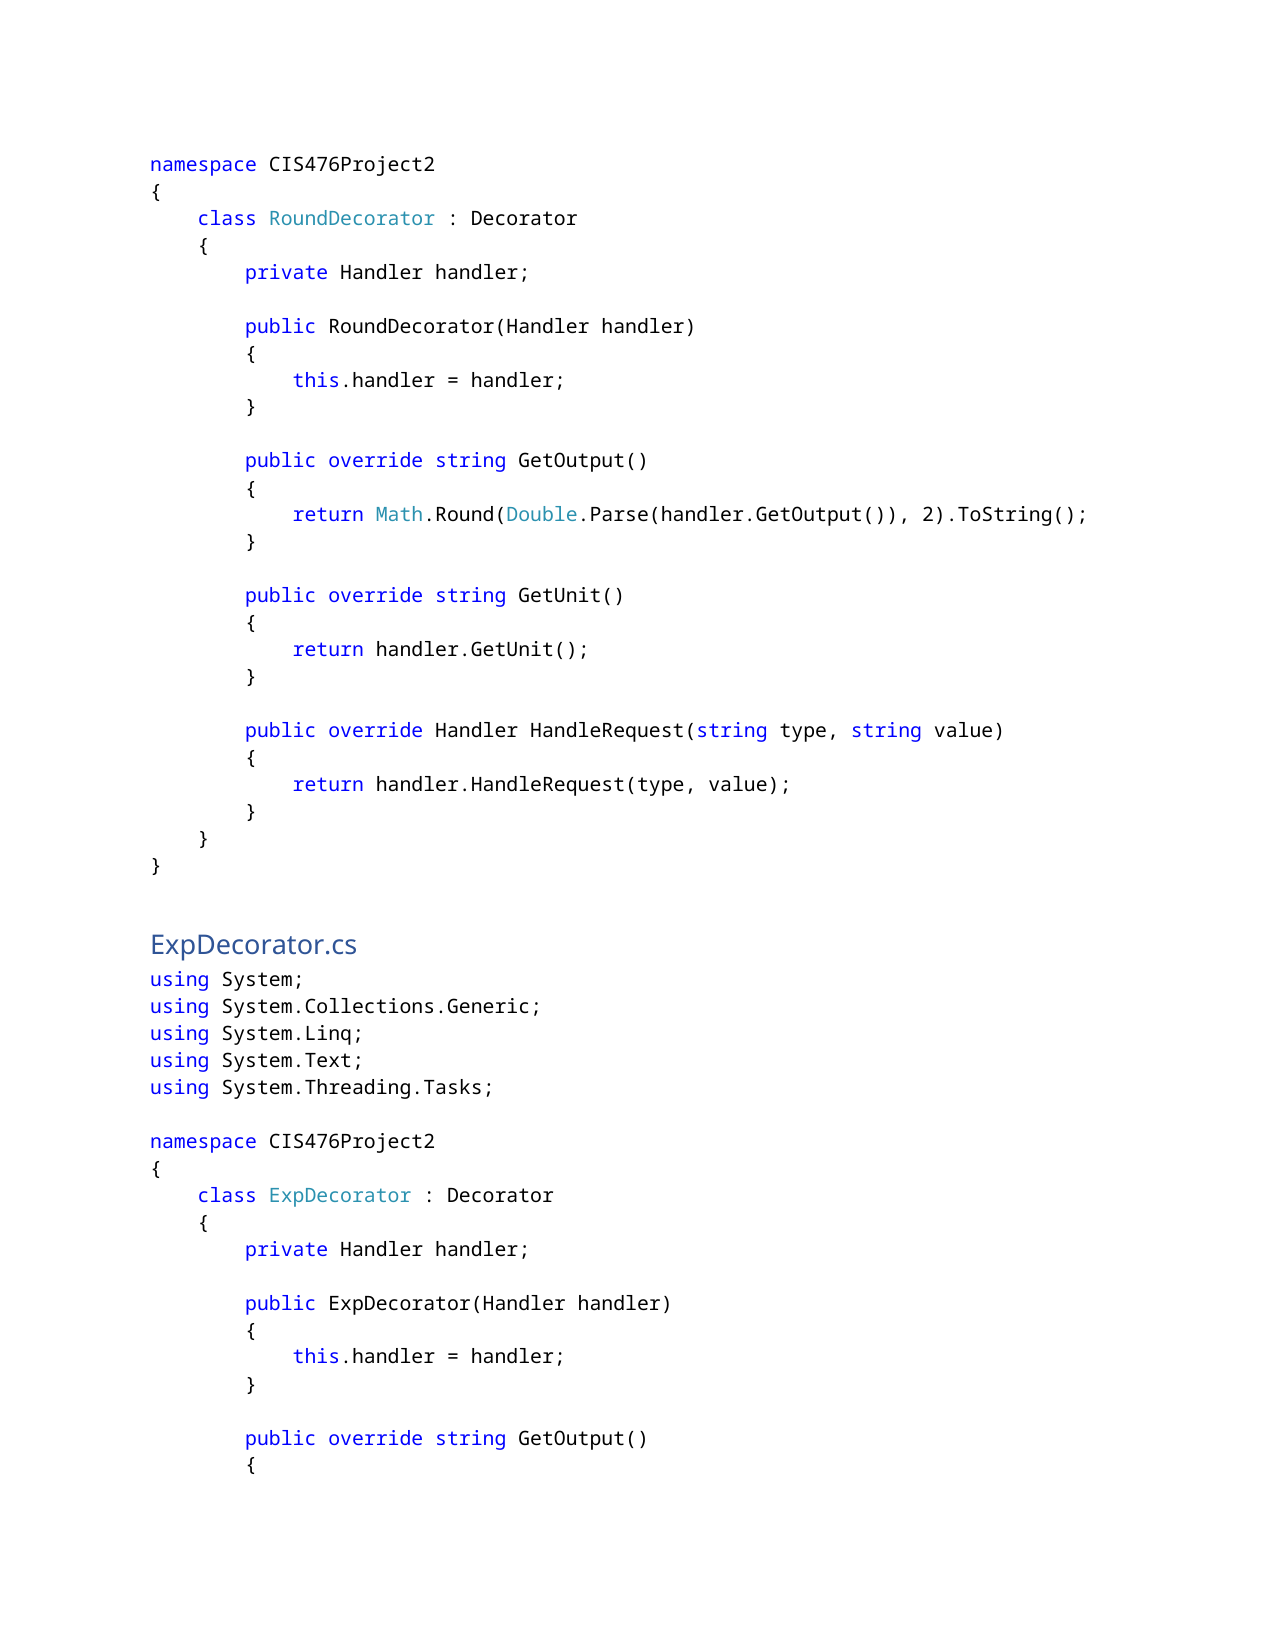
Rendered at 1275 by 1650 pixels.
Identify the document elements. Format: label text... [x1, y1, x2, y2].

text } [150, 797, 1125, 824]
text { [150, 474, 1125, 501]
text { [150, 339, 1125, 366]
text } [150, 393, 1125, 420]
text namespace CIS476Project2 [150, 1127, 1125, 1154]
text { [150, 743, 1125, 771]
text public override string GetUnit() [150, 582, 1125, 609]
text } [150, 1370, 1125, 1397]
text return Math.Round(Double.Parse(handler.GetOutput()), 2).ToString(); [150, 501, 1125, 528]
text using System.Text; [150, 1046, 1125, 1073]
text { [150, 1316, 1125, 1343]
text public override string GetOutput() [150, 1424, 1125, 1451]
text using System.Collections.Generic; [150, 992, 1125, 1019]
text using System.Linq; [150, 1019, 1125, 1046]
text } [150, 851, 1125, 878]
text { [150, 177, 1125, 204]
text { [150, 231, 1125, 258]
text { [150, 1208, 1125, 1235]
text { [150, 1154, 1125, 1181]
text this.handler = handler; [150, 1343, 1125, 1370]
text using System; [150, 965, 1125, 992]
text public ExpDecorator(Handler handler) [150, 1289, 1125, 1316]
text } [150, 663, 1125, 689]
text public RoundDecorator(Handler handler) [150, 312, 1125, 339]
text } [150, 528, 1125, 555]
text private Handler handler; [150, 1235, 1125, 1262]
text class RoundDecorator : Decorator [150, 204, 1125, 231]
text return handler.GetUnit(); [150, 636, 1125, 663]
text namespace CIS476Project2 [150, 150, 1125, 177]
text this.handler = handler; [150, 366, 1125, 393]
text return handler.HandleRequest(type, value); [150, 771, 1125, 797]
subtitle ExpDecorator.cs [150, 925, 1125, 962]
text public override string GetOutput() [150, 447, 1125, 474]
text private Handler handler; [150, 258, 1125, 285]
text { [150, 1451, 1125, 1478]
text } [150, 824, 1125, 851]
text { [150, 609, 1125, 636]
text public override Handler HandleRequest(string type, string value) [150, 717, 1125, 743]
text using System.Threading.Tasks; [150, 1073, 1125, 1100]
text class ExpDecorator : Decorator [150, 1181, 1125, 1208]
